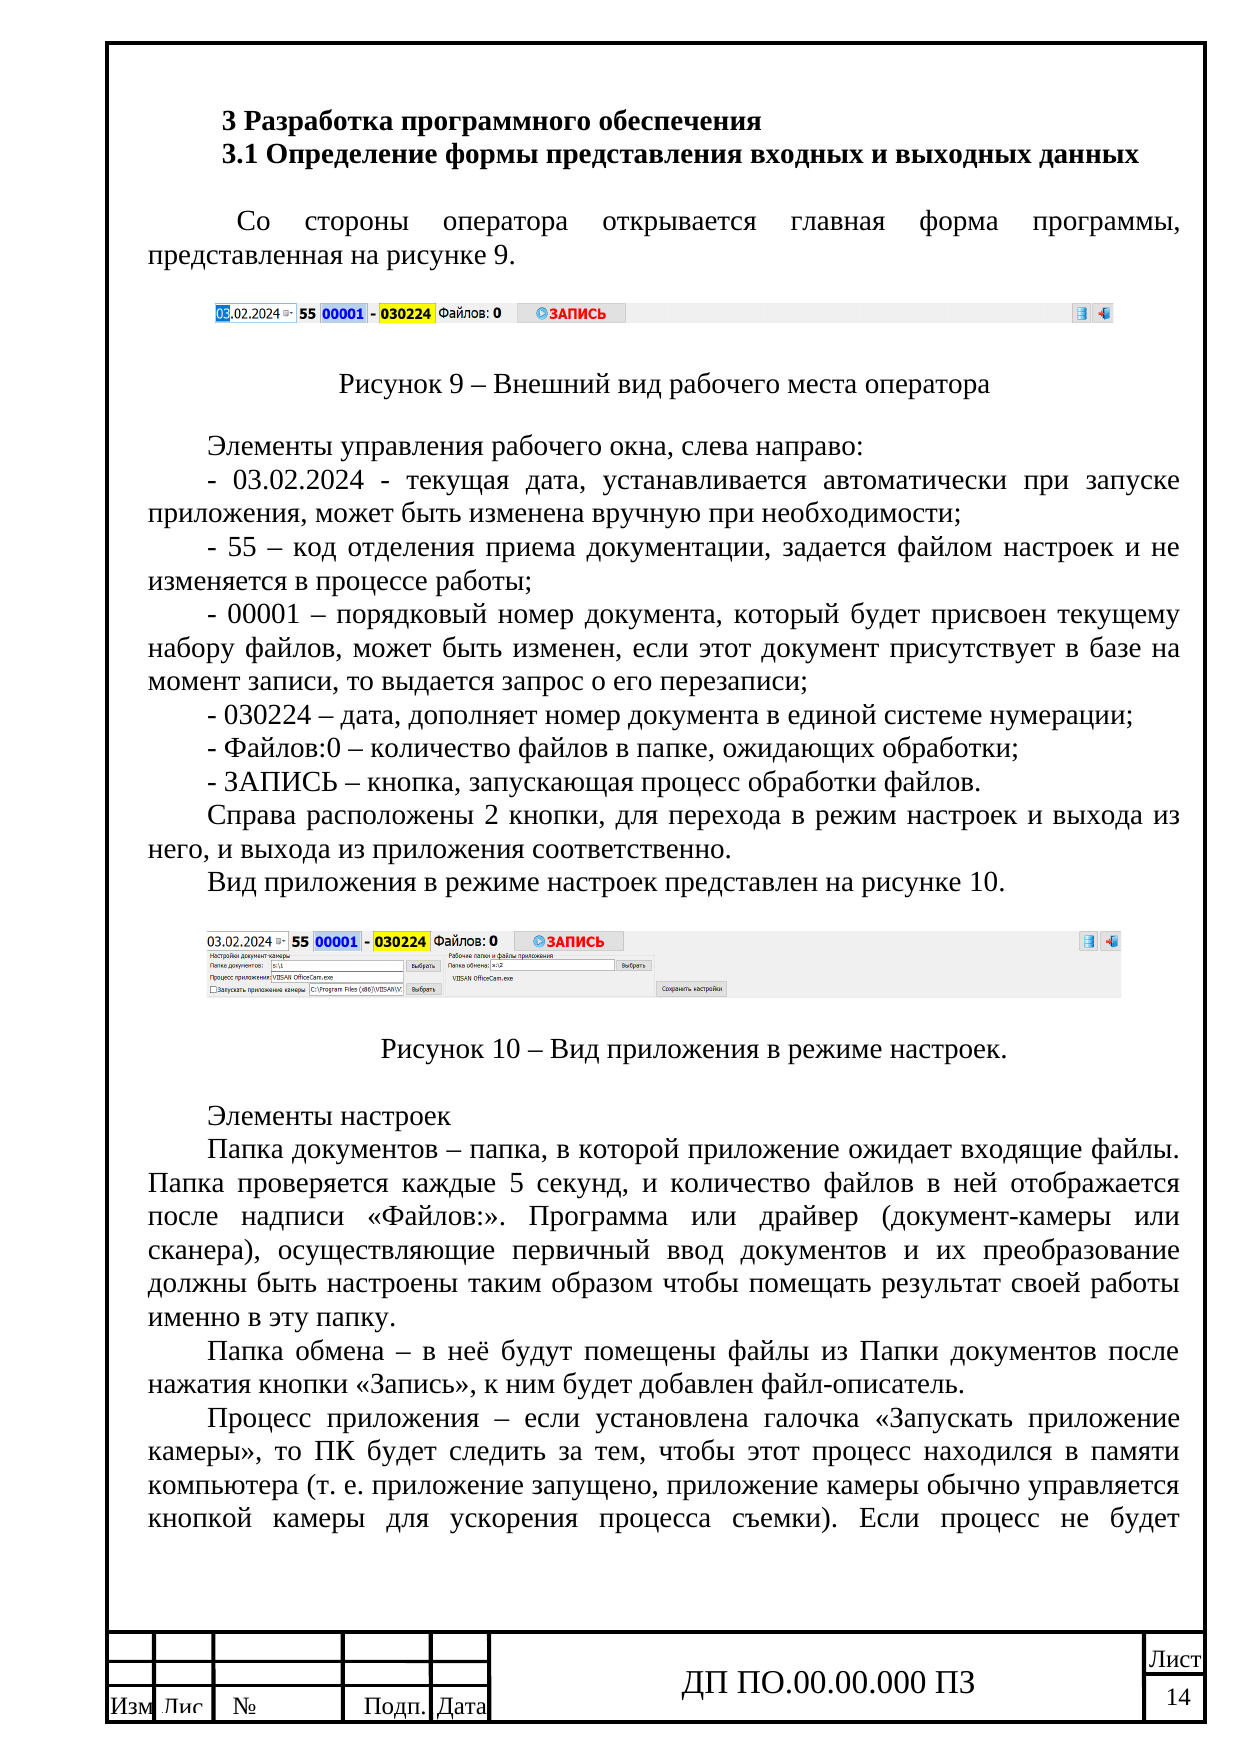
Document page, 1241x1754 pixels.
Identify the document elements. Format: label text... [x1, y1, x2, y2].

text Со стороны оператора открывается главная форма программы, представленная на рисунке 9. [148, 203, 1181, 270]
text 3.1 Определение формы представления входных и выходных данных [133, 136, 1166, 170]
text - ЗАПИСЬ – кнопка, запускающая процесс обработки файлов. [148, 764, 1181, 797]
text - 03.02.2024 - текущая дата, устанавливается автоматически при запуске приложения, может быть изменена вручную при необходимости; [148, 462, 1181, 529]
text Папка обмена – в неё будут помещены файлы из Папки документов после нажатия кнопки «Запись», к ним будет добавлен файл-описатель. [148, 1333, 1181, 1400]
picture [206, 931, 1122, 998]
text - 00001 – порядковый номер документа, который будет присвоен текущему набору файлов, может быть изменен, если этот документ присутствует в базе на момент записи, то выдается запрос о его перезаписи; [148, 596, 1181, 697]
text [148, 1400, 1181, 1534]
text 3 Разработка программного обеспечения [133, 103, 1166, 136]
text - Файлов:0 – количество файлов в папке, ожидающих обработки; [148, 730, 1181, 764]
picture [215, 303, 1114, 323]
text - 030224 – дата, дополняет номер документа в единой системе нумерации; [148, 697, 1181, 730]
text Рисунок 10 – Вид приложения в режиме настроек. [148, 1031, 1181, 1064]
text Элементы настроек [148, 1098, 1181, 1131]
text Справа расположены 2 кнопки, для перехода в режим настроек и выхода из него, и выхода из приложения соответственно. [148, 797, 1181, 864]
text Папка документов – папка, в которой приложение ожидает входящие файлы. Папка проверяется каждые 5 секунд, и количество файлов в ней отображается после надписи «Файлов:». Программа или драйвер (документ-камеры или сканера), осуществляющие первичный ввод документов и их преобразование должны быть настроены таким образом чтобы помещать результат своей работы именно в эту папку. [148, 1131, 1181, 1333]
text Рисунок 9 – Внешний вид рабочего места оператора [148, 366, 1181, 400]
text Вид приложения в режиме настроек представлен на рисунке 10. [148, 864, 1181, 898]
text Элементы управления рабочего окна, слева направо: [148, 428, 1181, 462]
text - 55 – код отделения приема документации, задается файлом настроек и не изменяется в процессе работы; [148, 529, 1181, 596]
